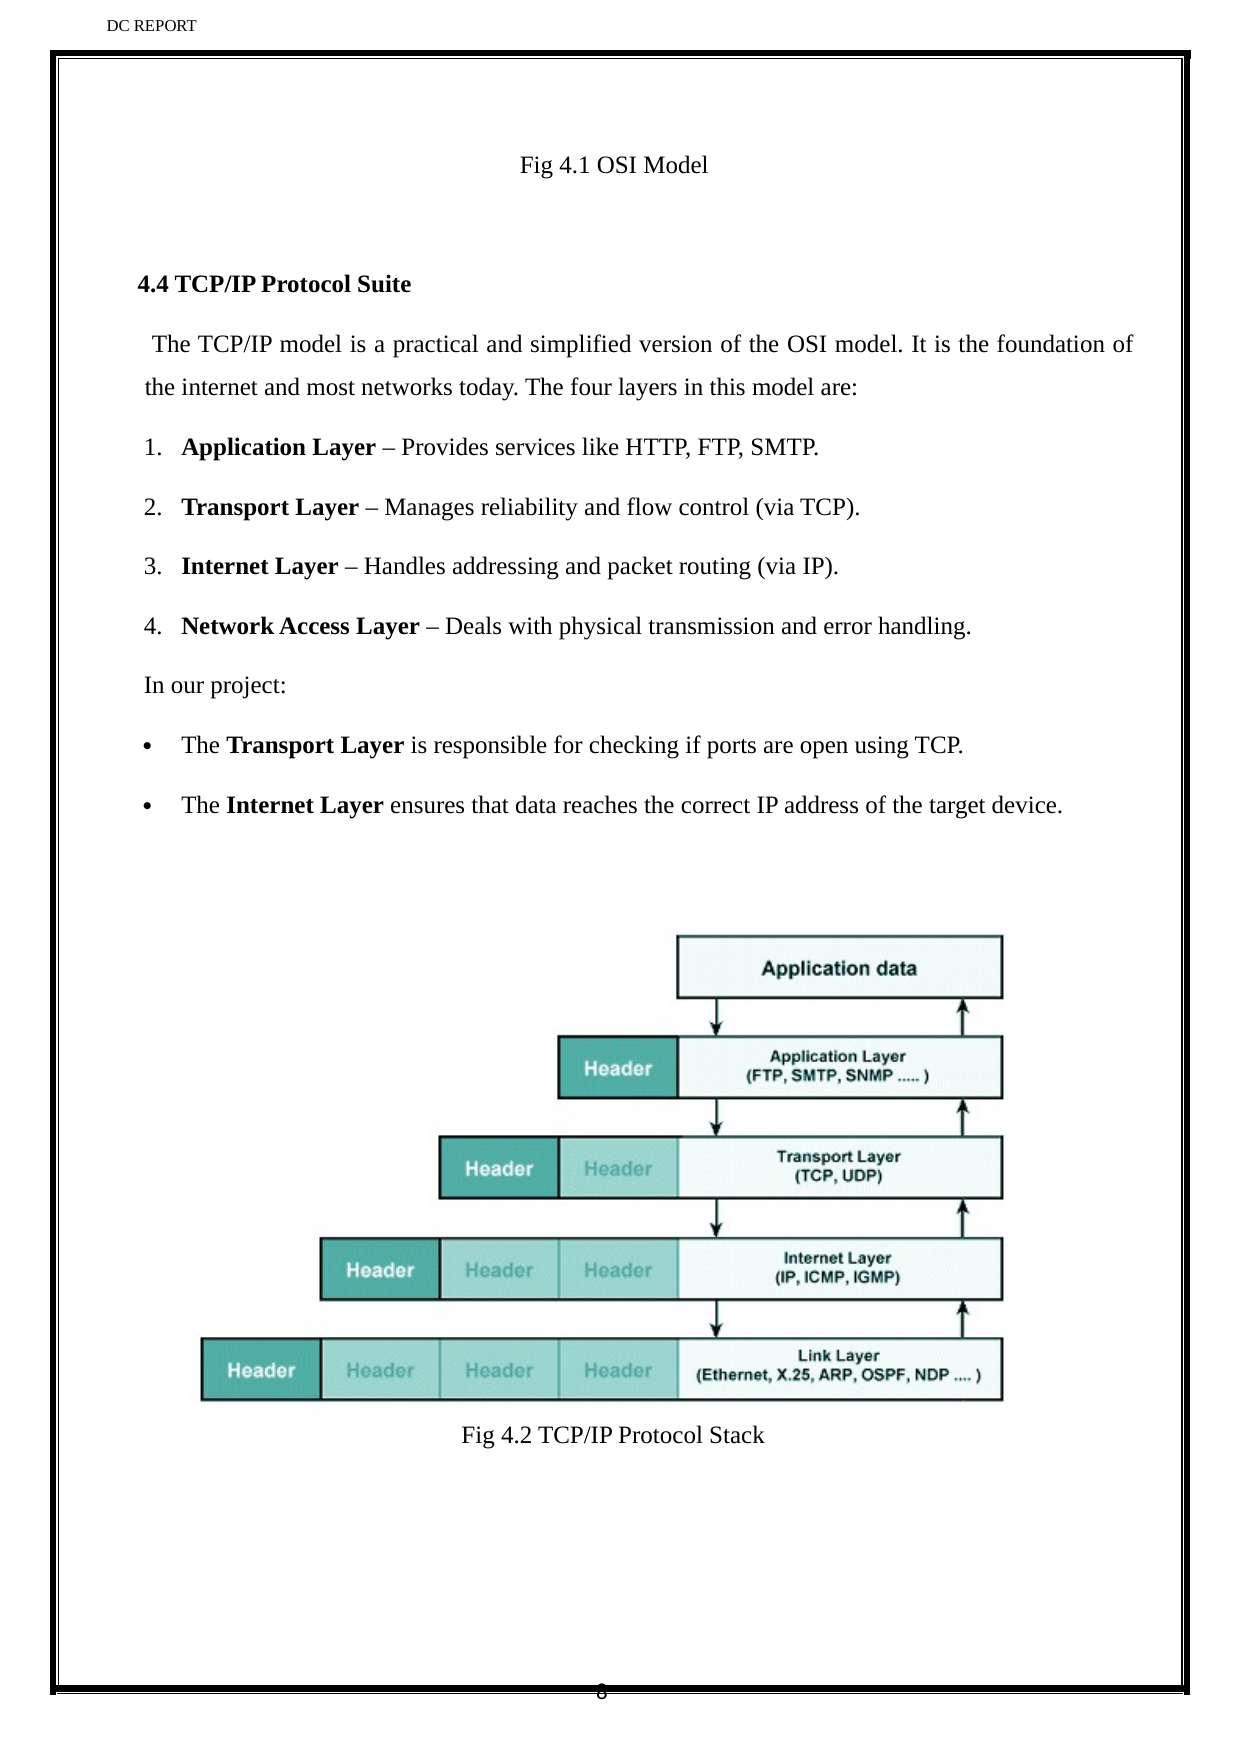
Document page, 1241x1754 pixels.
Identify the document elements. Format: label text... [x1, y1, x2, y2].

list The Internet Layer ensures that data reaches the correct IP address of the target device. [143, 790, 1136, 819]
text Fig 4.2 TCP/IP Protocol Stack [67, 1421, 1136, 1449]
text The TCP/IP model is a practical and simplified version of the OSI model. It is the foundation of the internet and most networks today. The four layers in this model are: [106, 329, 1136, 401]
list The Transport Layer is responsible for checking if ports are open using TCP. [143, 730, 1136, 759]
list Network Access Layer – Deals with physical transmission and error handling. [143, 611, 1136, 640]
text In our project: [106, 671, 1136, 699]
list Transport Layer – Manages reliability and flow control (via TCP). [143, 492, 1136, 520]
text 4.4 TCP/IP Protocol Suite [106, 269, 1136, 298]
list Application Layer – Provides services like HTTP, FTP, SMTP. [143, 432, 1136, 461]
list Fig 4.1 OSI Model [157, 150, 1136, 179]
picture [179, 918, 1024, 1419]
list Internet Layer – Handles addressing and packet routing (via IP). [143, 551, 1136, 580]
